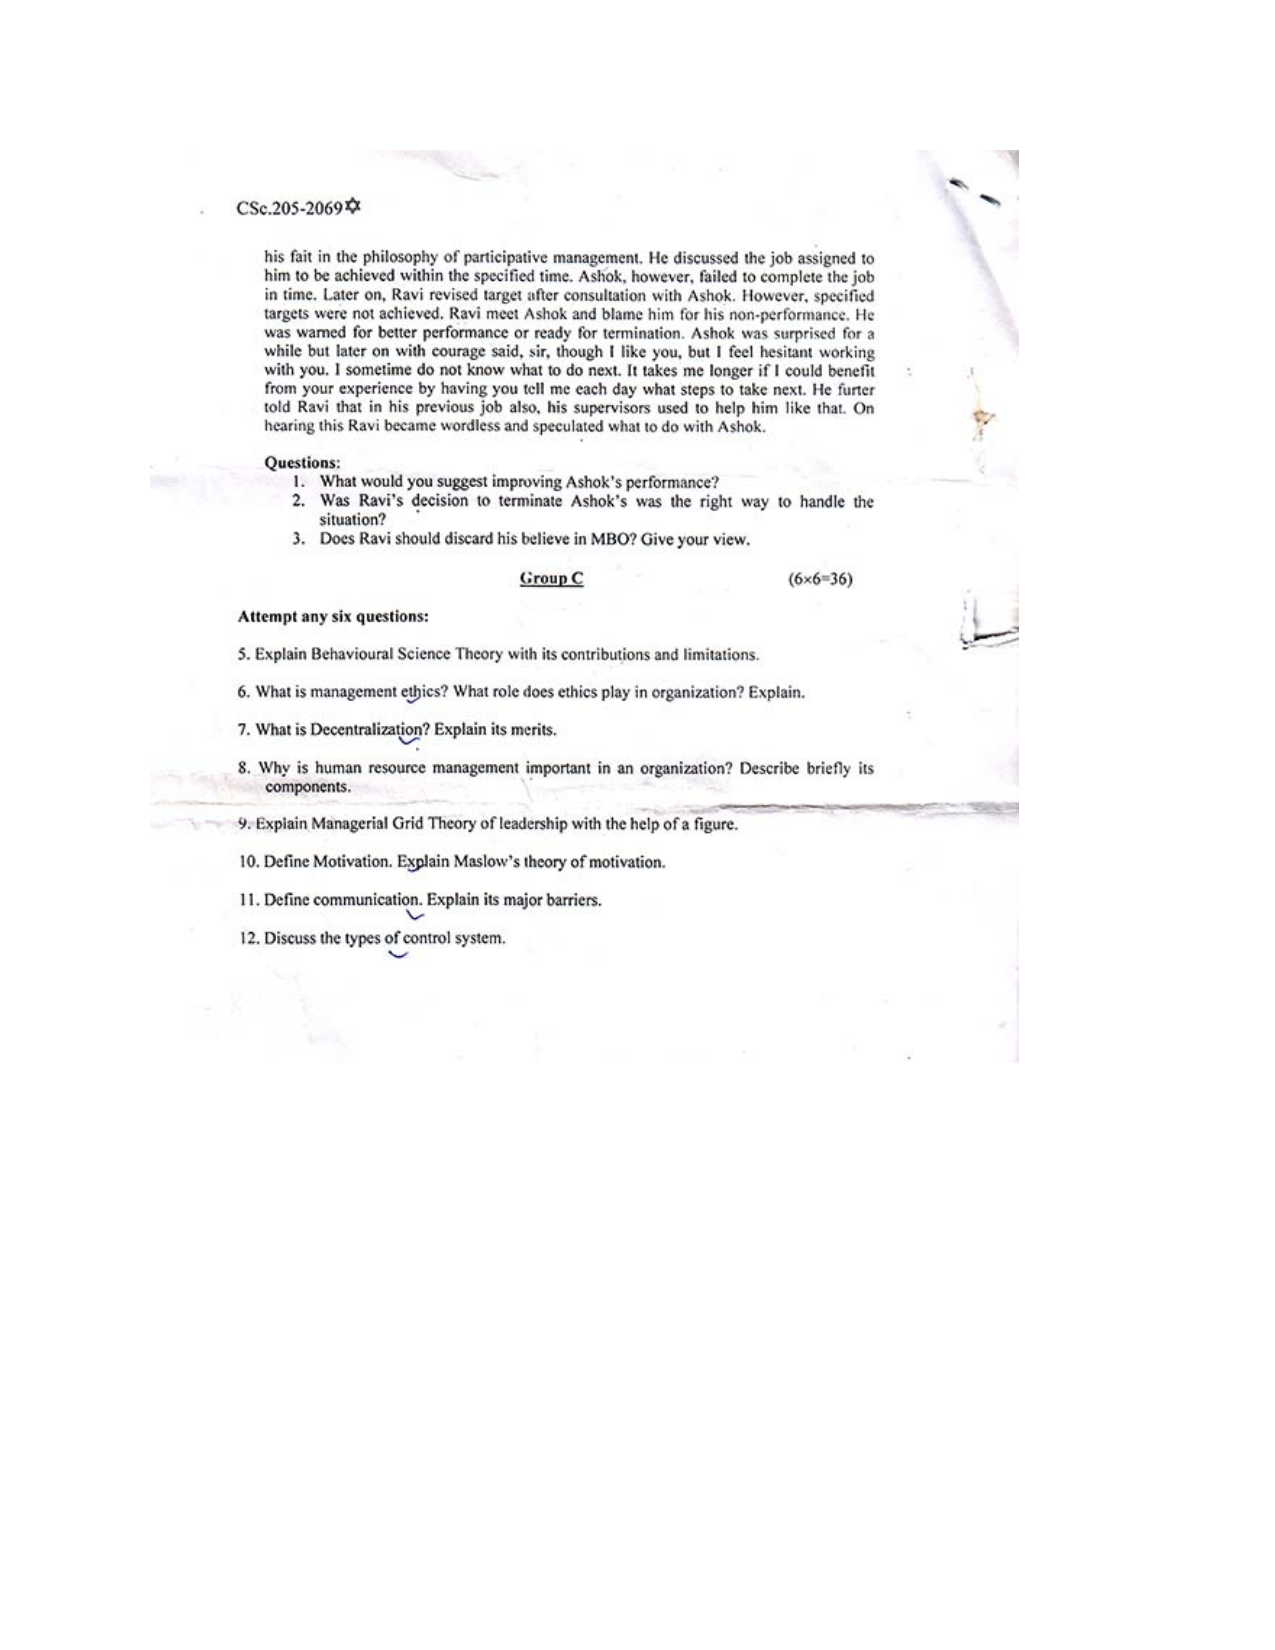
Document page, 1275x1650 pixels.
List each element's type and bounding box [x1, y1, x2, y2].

picture [150, 150, 1019, 1063]
